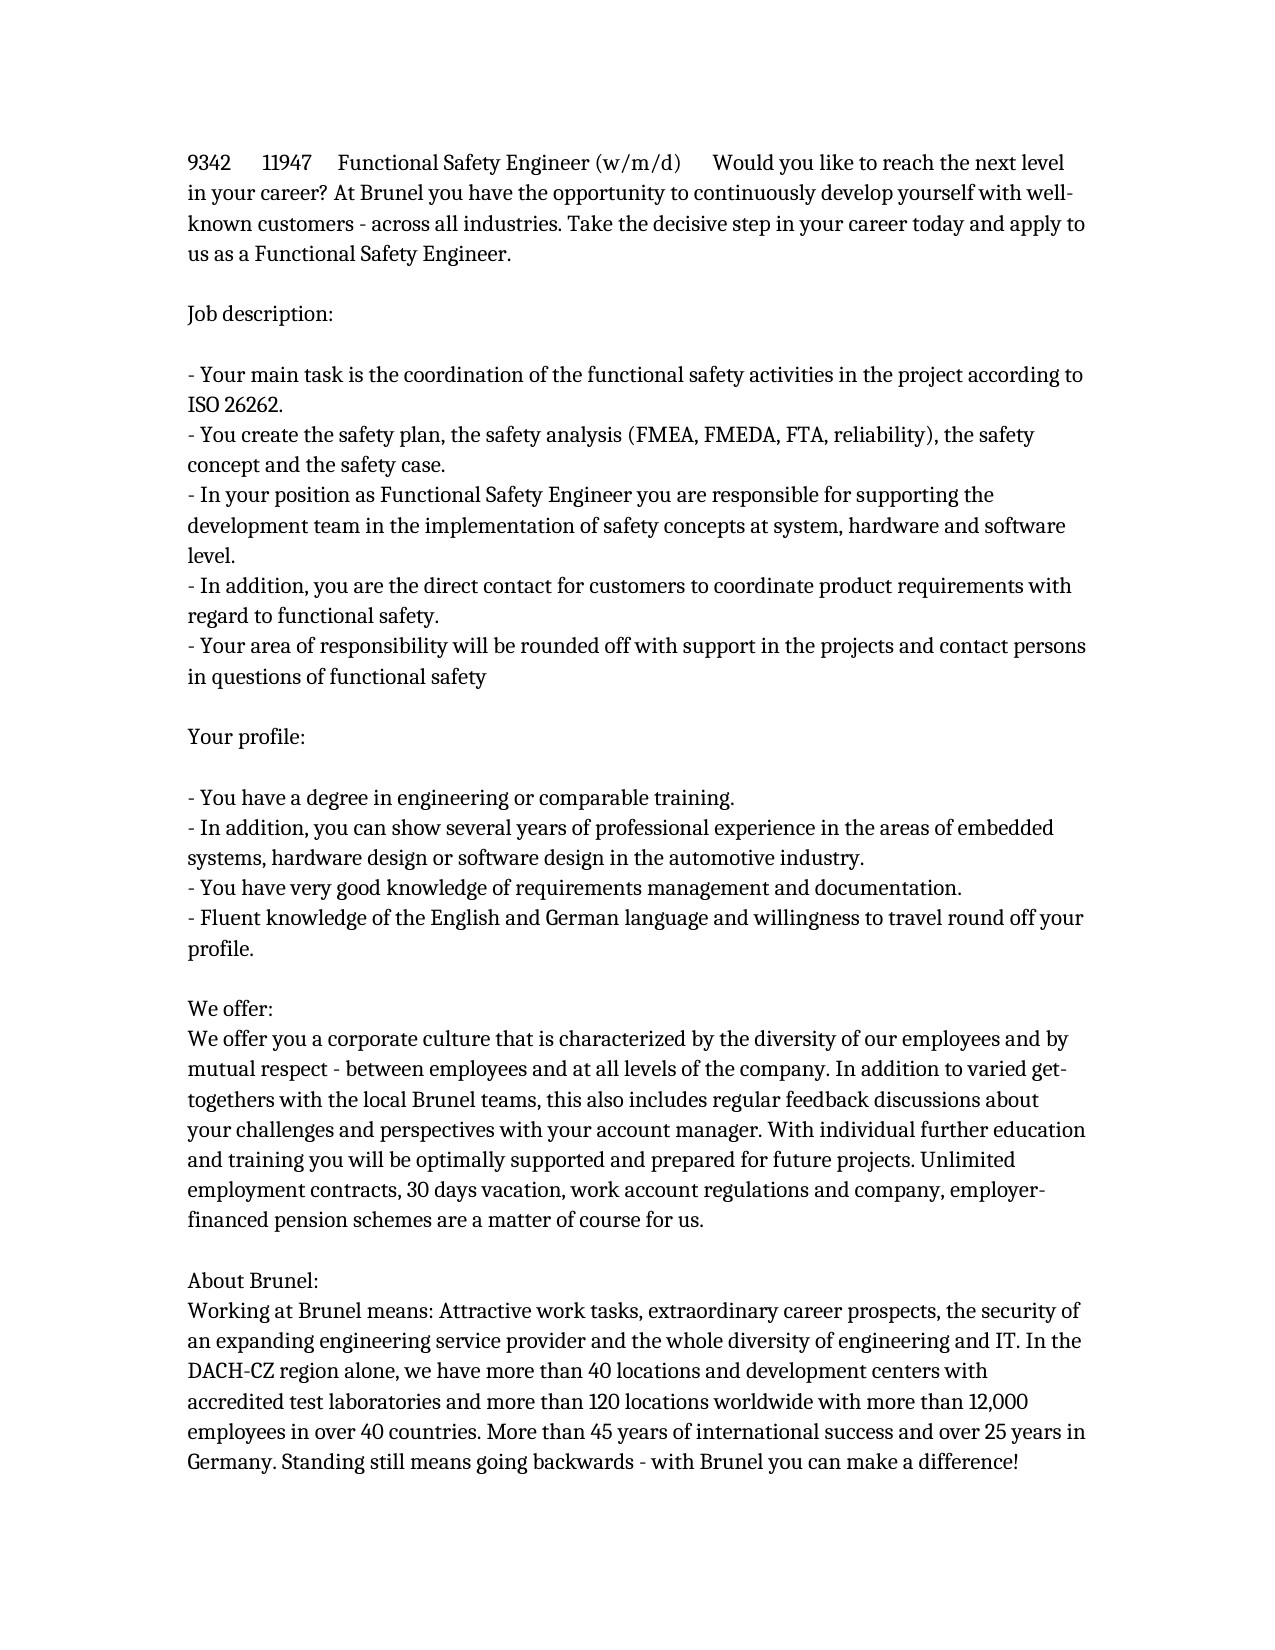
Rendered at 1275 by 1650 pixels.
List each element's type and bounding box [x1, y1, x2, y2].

text [187, 150, 1087, 1475]
